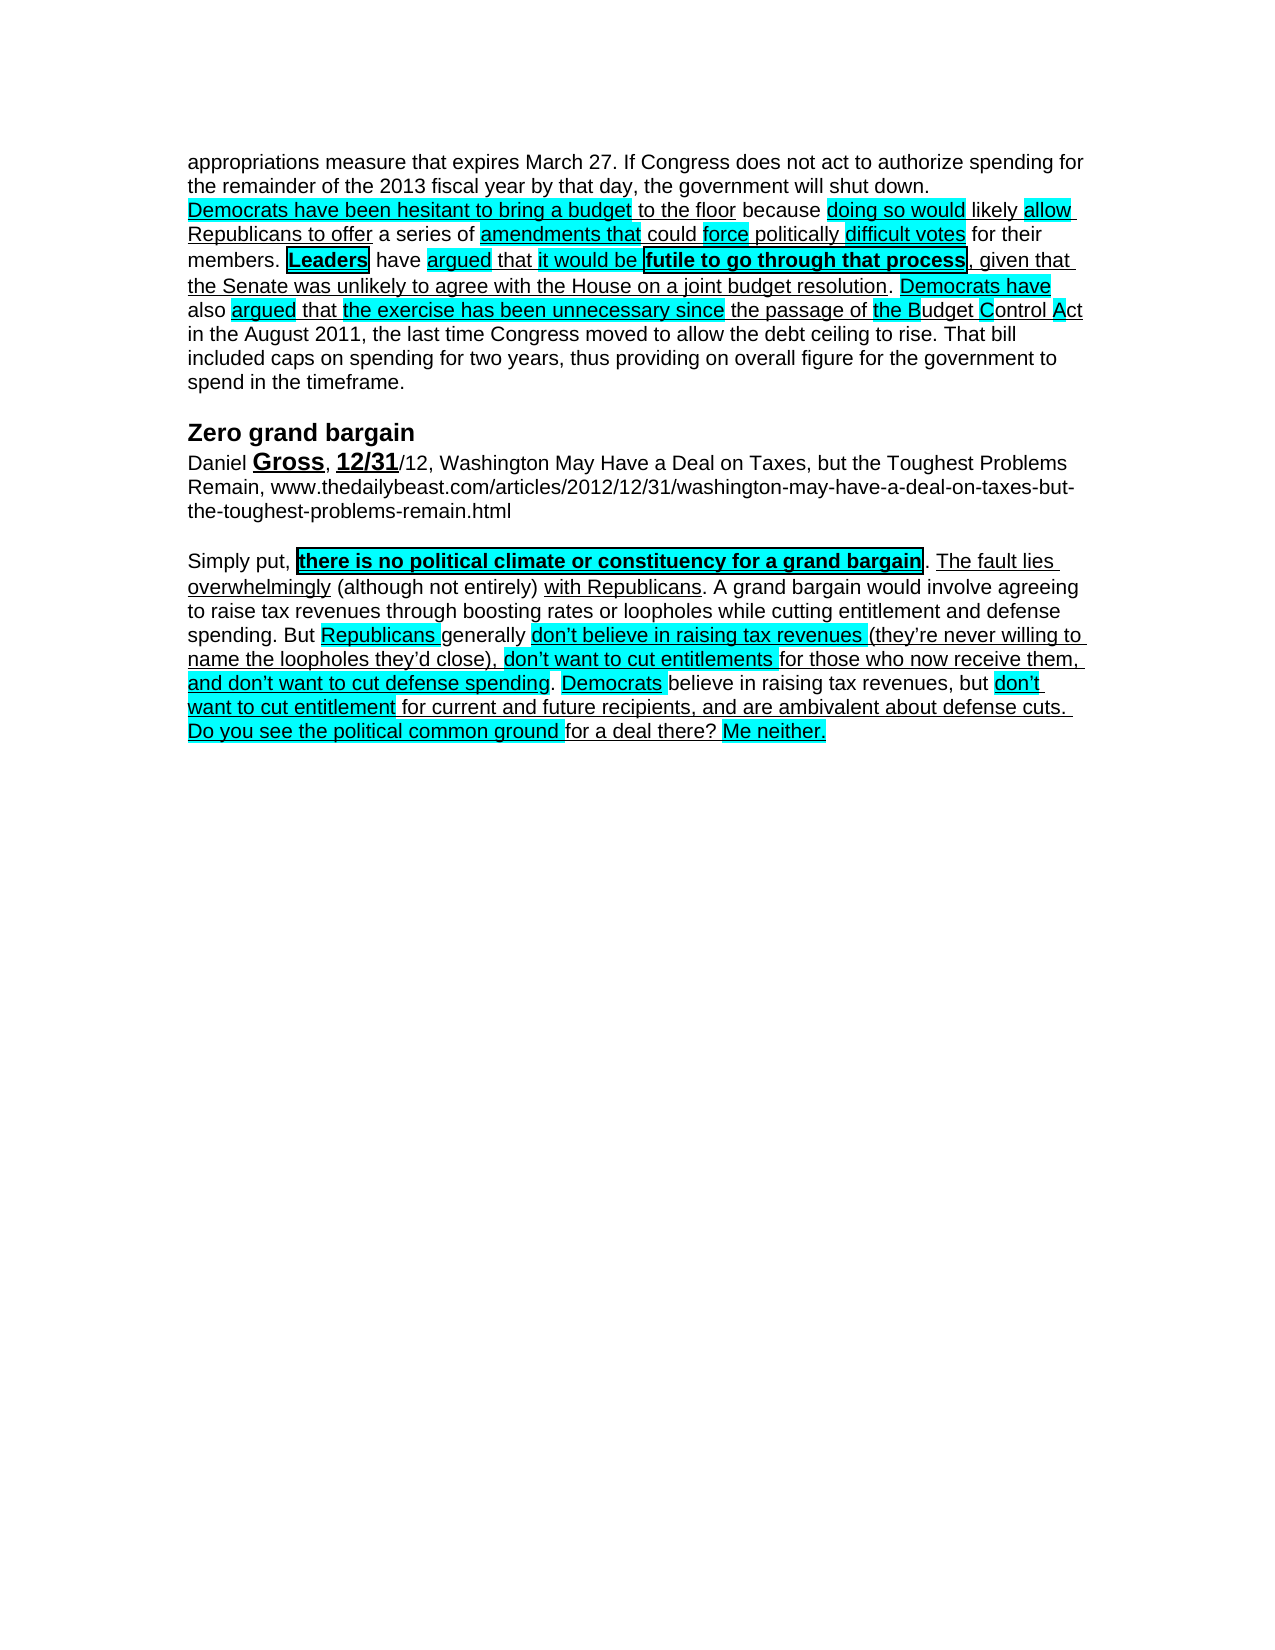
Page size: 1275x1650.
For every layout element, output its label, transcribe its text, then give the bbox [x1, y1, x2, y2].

text Democrats have been hesitant to bring a budget to the floor because doing so would likely allow Republicans to offer a series of amendments that could force politically difficult votes for their members. Leaders have argued that it would be futile to go through that process, given that the Senate was unlikely to agree with the House on a joint budget resolution. Democrats have also argued that the exercise has been unnecessary since the passage of the Budget Control Act in the August 2011, the last time Congress moved to allow the debt ceiling to rise. That bill included caps on spending for two years, thus providing on overall figure for the government to spend in the timeframe. [187, 198, 1087, 394]
text Simply put, there is no political climate or constituency for a grand bargain. The fault lies overwhelmingly (although not entirely) with Republicans. A grand bargain would involve agreeing to raise tax revenues through boosting rates or loopholes while cutting entitlement and defense spending. But Republicans generally don’t believe in raising tax revenues (they’re never willing to name the loopholes they’d close), don’t want to cut entitlements for those who now receive them, and don’t want to cut defense spending. Democrats believe in raising tax revenues, but don’t want to cut entitlement for current and future recipients, and are ambivalent about defense cuts. Do you see the political common ground for a deal there? Me neither. [187, 547, 1087, 668]
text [187, 150, 1087, 198]
subtitle Zero grand bargain [187, 418, 1087, 446]
text Daniel Gross, 12/31/12, Washington May Have a Deal on Taxes, but the Toughest Problems Remain, www.thedailybeast.com/articles/2012/12/31/washington-may-have-a-deal-on-taxes-but-the-toughest-problems-remain.html [187, 446, 1087, 523]
text Simply put, there is no political climate or constituency for a grand bargain. The fault lies overwhelmingly (although not entirely) with Republicans. A grand bargain would involve agreeing to raise tax revenues through boosting rates or loopholes while cutting entitlement and defense spending. But Republicans generally don’t believe in raising tax revenues (they’re never willing to name the loopholes they’d close), don’t want to cut entitlements for those who now receive them, and don’t want to cut defense spending. Democrats believe in raising tax revenues, but don’t want to cut entitlement for current and future recipients, and are ambivalent about defense cuts. Do you see the political common ground for a deal there? Me neither. [396, 645, 1087, 743]
